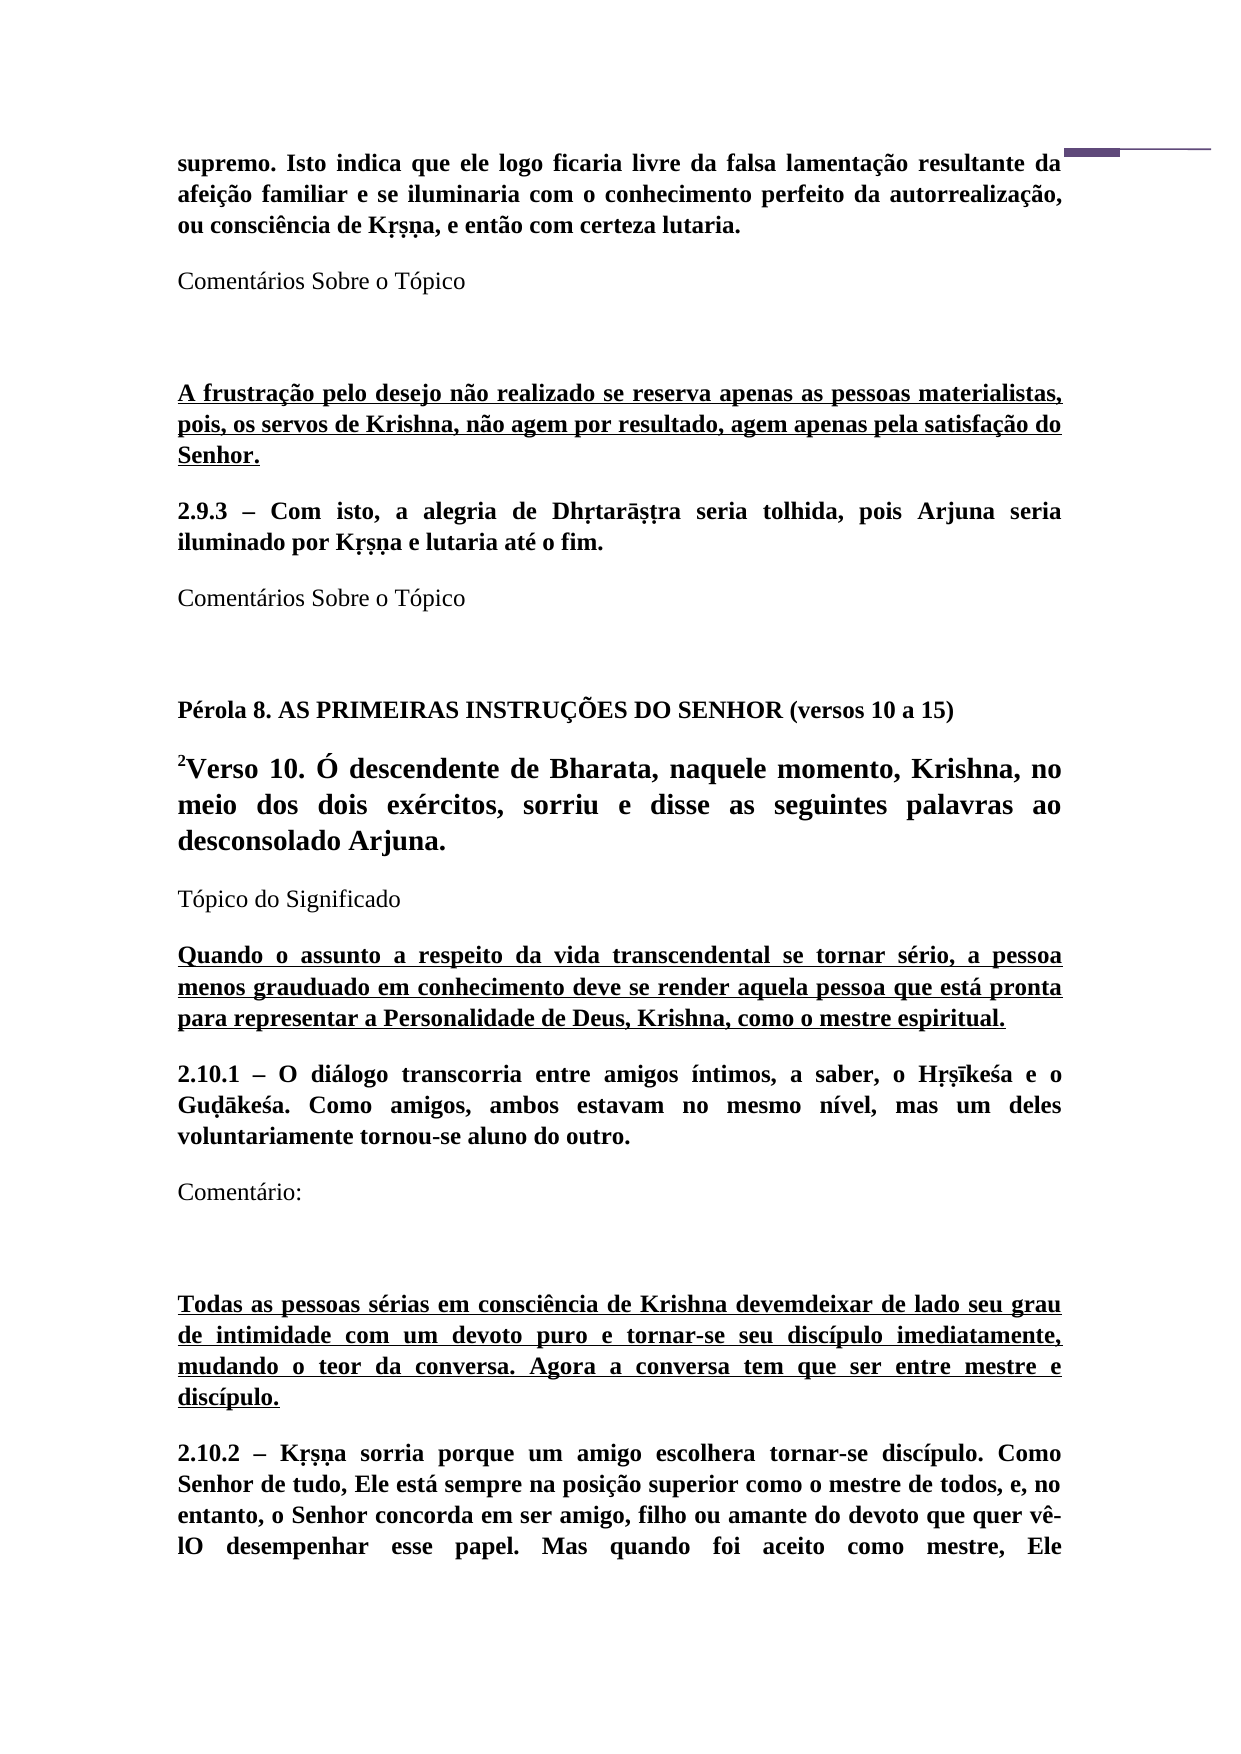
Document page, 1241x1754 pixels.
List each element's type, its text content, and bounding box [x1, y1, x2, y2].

text Quando o assunto a respeito da vida transcendental se tornar sério, a pessoa menos grauduado em conhecimento deve se render aquela pessoa que está pronta para representar a Personalidade de Deus, Krishna, como o mestre espiritual. [177, 941, 1063, 966]
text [177, 148, 1063, 238]
text Todas as pessoas sérias em consciência de Krishna devemdeixar de lado seu grau de intimidade com um devoto puro e tornar-se seu discípulo imediatamente, mudando o teor da conversa. Agora a conversa tem que ser entre mestre e discípulo. [177, 1346, 1063, 1411]
text A frustração pelo desejo não realizado se reserva apenas as pessoas materialistas, pois, os servos de Krishna, não agem por resultado, agem apenas pela satisfação do Senhor. [177, 378, 1063, 403]
text 2.9.3 – Com isto, a alegria de Dhṛtarāṣṭra seria tolhida, pois Arjuna seria iluminado por Kṛṣṇa e lutaria até o fim. [177, 496, 1063, 556]
text Tópico do Significado [177, 884, 1063, 913]
text Quando o assunto a respeito da vida transcendental se tornar sério, a pessoa menos grauduado em conhecimento deve se render aquela pessoa que está pronta para representar a Personalidade de Deus, Krishna, como o mestre espiritual. [177, 967, 1063, 997]
text Comentários Sobre o Tópico [177, 583, 1063, 612]
text Todas as pessoas sérias em consciência de Krishna devemdeixar de lado seu grau de intimidade com um devoto puro e tornar-se seu discípulo imediatamente, mudando o teor da conversa. Agora a conversa tem que ser entre mestre e discípulo. [177, 1289, 1063, 1345]
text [177, 1438, 1063, 1560]
text Comentário: [177, 1177, 1063, 1206]
text A frustração pelo desejo não realizado se reserva apenas as pessoas materialistas, pois, os servos de Krishna, não agem por resultado, agem apenas pela satisfação do Senhor. [177, 404, 1063, 469]
subtitle 2Verso 10. Ó descendente de Bharata, naquele momento, Krishna, no meio dos dois exércitos, sorriu e disse as seguintes palavras ao desconsolado Arjuna. [177, 751, 1063, 857]
text Quando o assunto a respeito da vida transcendental se tornar sério, a pessoa menos grauduado em conhecimento deve se render aquela pessoa que está pronta para representar a Personalidade de Deus, Krishna, como o mestre espiritual. [177, 998, 1063, 1031]
text 2.10.1 – O diálogo transcorria entre amigos íntimos, a saber, o Hṛṣīkeśa e o Guḍākeśa. Como amigos, ambos estavam no mesmo nível, mas um deles voluntariamente tornou-se aluno do outro. [177, 1059, 1063, 1149]
text Pérola 8. AS PRIMEIRAS INSTRUÇÕES DO SENHOR (versos 10 a 15) [177, 695, 1063, 724]
text Comentários Sobre o Tópico [177, 266, 1063, 294]
